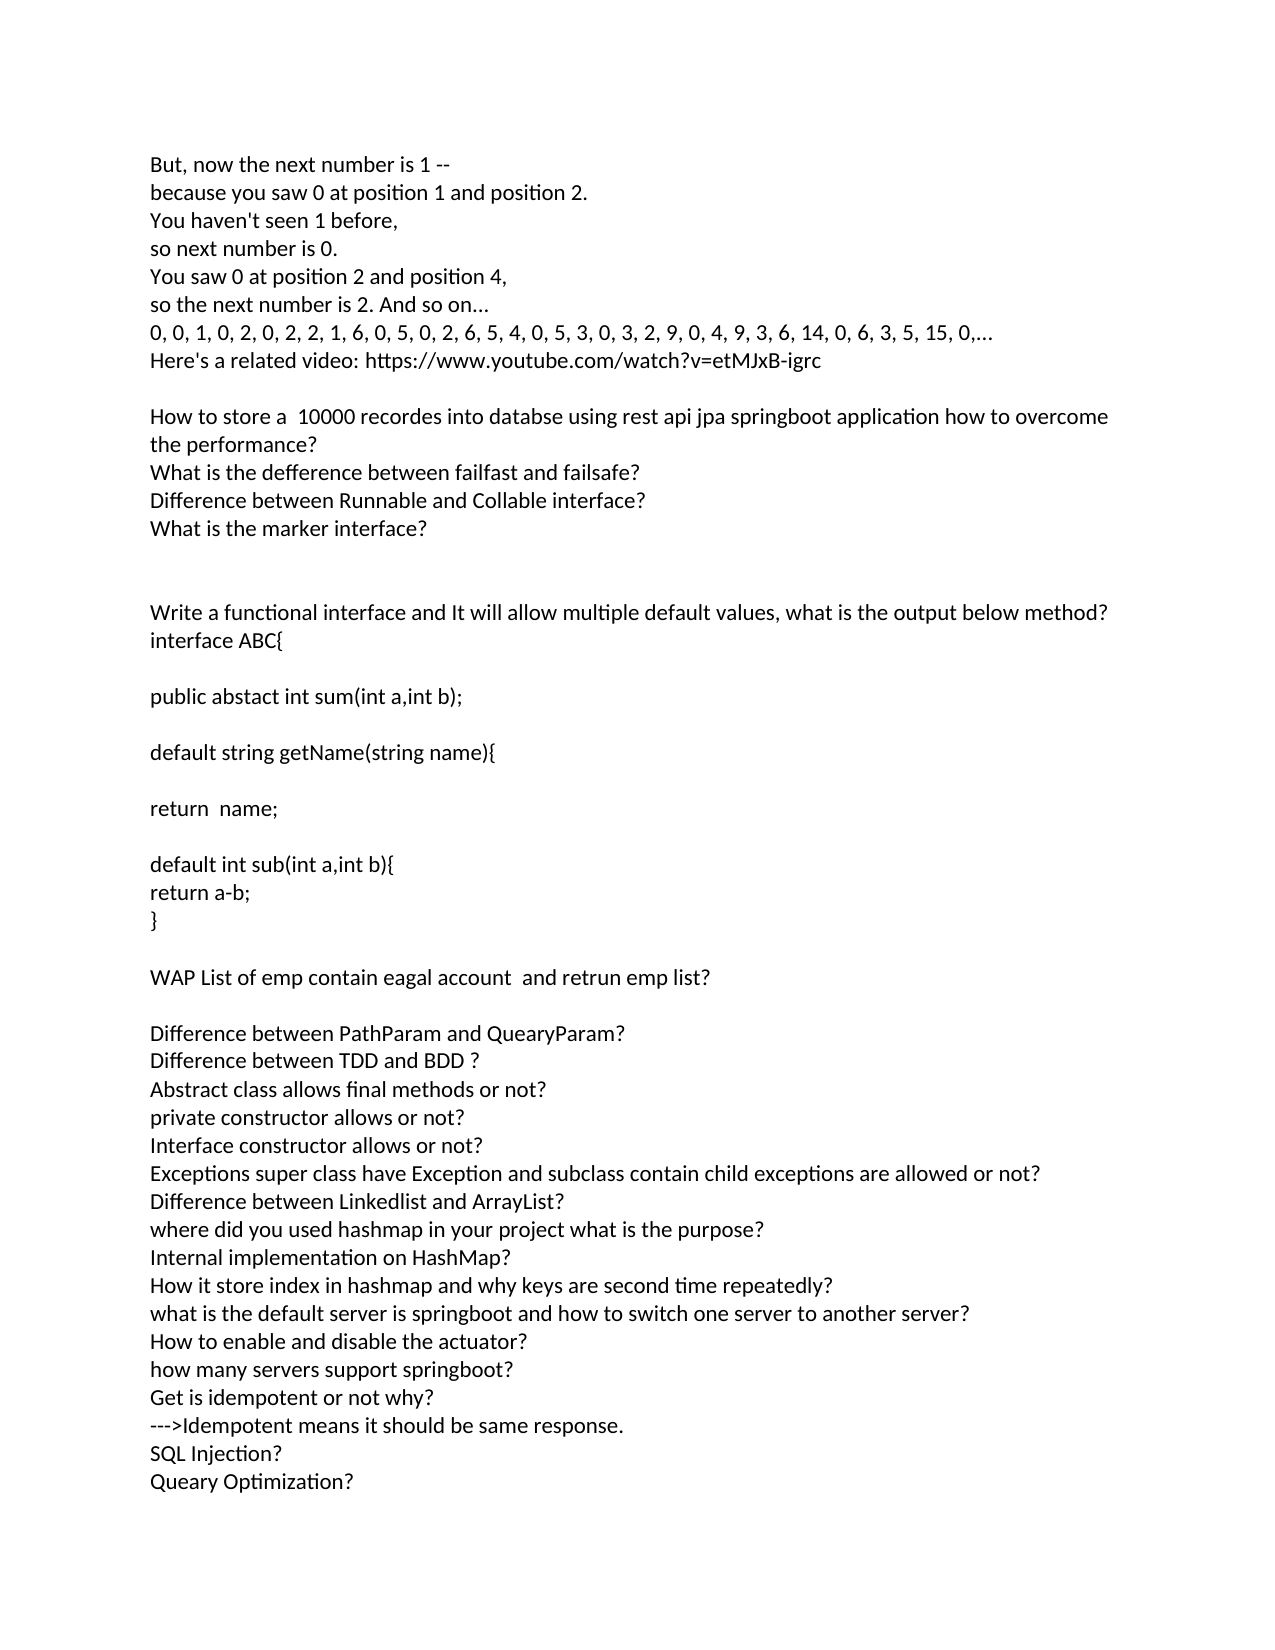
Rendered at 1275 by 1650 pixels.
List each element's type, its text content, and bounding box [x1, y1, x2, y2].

text Difference between PathParam and QuearyParam? [150, 1019, 1125, 1047]
text Exceptions super class have Exception and subclass contain child exceptions are allowed or not? [150, 1159, 1125, 1187]
text Internal implementation on HashMap? [150, 1243, 1125, 1271]
text return a-b; [150, 878, 1125, 907]
text Difference between Runnable and Collable interface? [150, 486, 1125, 514]
text so next number is 0. [150, 234, 1125, 262]
text How to enable and disable the actuator? [150, 1327, 1125, 1355]
text Queary Optimization? [150, 1467, 1125, 1495]
text }​​​​​ [150, 907, 1125, 934]
text WAP List of emp contain eagal account and retrun emp list? [150, 963, 1125, 991]
text default int sub(int a,int b){​​​​​ [150, 851, 1125, 878]
text where did you used hashmap in your project what is the purpose? [150, 1215, 1125, 1243]
text Abstract class allows final methods or not? [150, 1075, 1125, 1103]
text SQL Injection? [150, 1439, 1125, 1467]
text default string getName(string name){​​​​​ [150, 738, 1125, 766]
text --->Idempotent means it should be same response. [150, 1411, 1125, 1439]
text interface ABC{​​​​​ [150, 626, 1125, 654]
text How it store index in hashmap and why keys are second time repeatedly? [150, 1271, 1125, 1299]
text Get is idempotent or not why? [150, 1383, 1125, 1411]
text because you saw 0 at position 1 and position 2. [150, 178, 1125, 206]
text You saw 0 at position 2 and position 4, [150, 262, 1125, 290]
text Write a functional interface and It will allow multiple default values, what is the output below method? [150, 598, 1125, 626]
text Difference between TDD and BDD ? [150, 1047, 1125, 1075]
text What is the marker interface? [150, 514, 1125, 542]
text Difference between Linkedlist and ArrayList? [150, 1187, 1125, 1215]
text public abstact int sum(int a,int b); [150, 682, 1125, 710]
text But, now the next number is 1 -- [150, 150, 1125, 178]
text Here's a related video: https://www.youtube.com/watch?v=etMJxB-igrc [150, 346, 1125, 374]
text how many servers support springboot? [150, 1355, 1125, 1383]
text What is the defference between failfast and failsafe? [150, 458, 1125, 486]
text private constructor allows or not? [150, 1103, 1125, 1131]
text You haven't seen 1 before, [150, 206, 1125, 234]
text return name; [150, 794, 1125, 822]
text so the next number is 2. And so on... [150, 290, 1125, 318]
text Interface constructor allows or not? [150, 1131, 1125, 1159]
text what is the default server is springboot and how to switch one server to another server? [150, 1299, 1125, 1327]
text How to store a 10000 recordes into databse using rest api jpa springboot application how to overcome the performance? [150, 402, 1125, 458]
text 0, 0, 1, 0, 2, 0, 2, 2, 1, 6, 0, 5, 0, 2, 6, 5, 4, 0, 5, 3, 0, 3, 2, 9, 0, 4, 9, 3, 6, 14, 0, 6, 3, 5, 15, 0,... [150, 318, 1125, 346]
